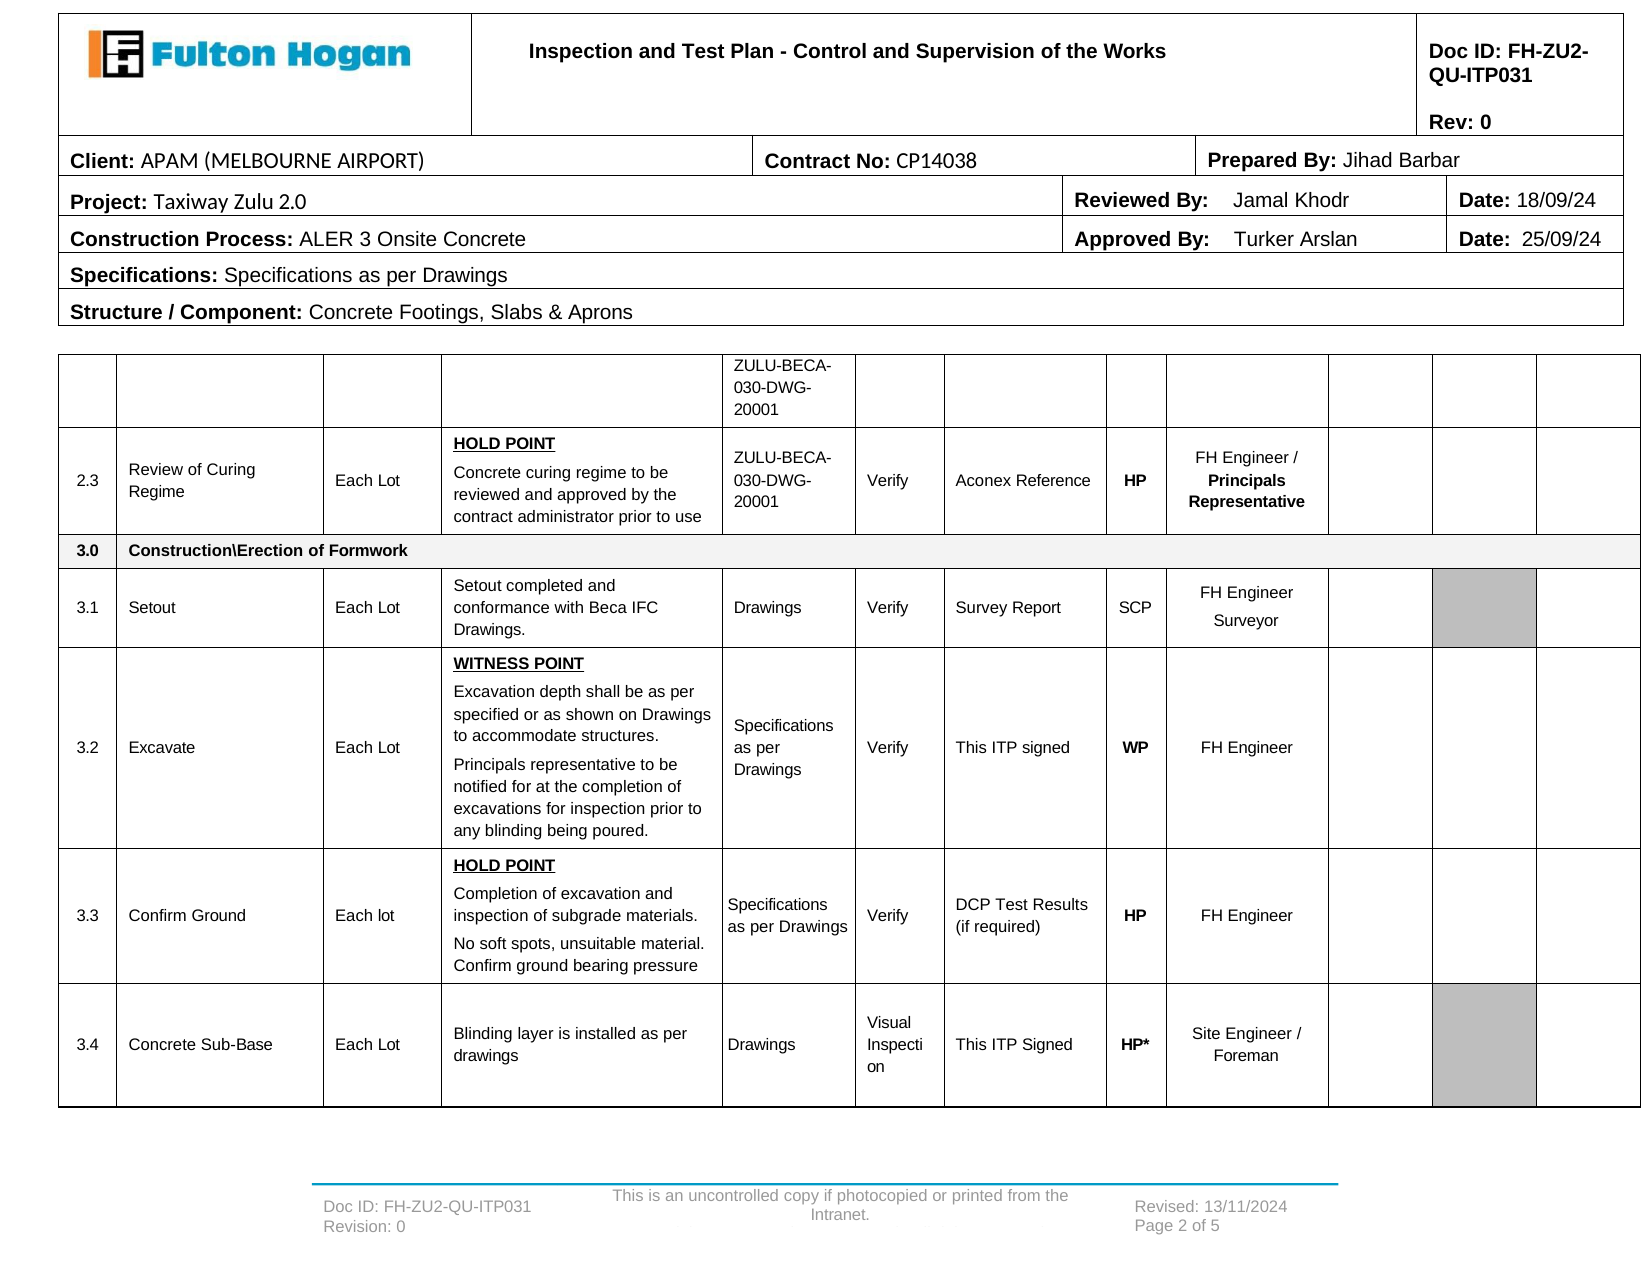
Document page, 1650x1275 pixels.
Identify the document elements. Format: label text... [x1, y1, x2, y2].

table_header [442, 355, 722, 427]
table_cell [1537, 428, 1640, 534]
table_cell SCP [1107, 569, 1166, 647]
table_cell Drawings [723, 984, 855, 1106]
table_cell Construction Process: ALER 3 Onsite Concrete [59, 216, 1062, 252]
table_cell Structure / Component: Concrete Footings, Slabs & Aprons [59, 289, 1623, 325]
table_cell Confirm Ground [117, 849, 323, 983]
table_cell Excavate [117, 648, 323, 848]
table_cell [1537, 984, 1640, 1106]
table_cell This ITP signed [945, 648, 1106, 848]
table_cell [1433, 648, 1536, 848]
table_cell Blinding layer is installed as per drawings [442, 984, 722, 1106]
table_cell Specifications as per Drawings [723, 648, 855, 848]
table_cell Setout [117, 569, 323, 647]
table_cell Specifications as per Drawings [723, 849, 855, 983]
table_cell Verify [856, 569, 944, 647]
table_cell Verify [856, 648, 944, 848]
table_cell Review of Curing Regime [117, 428, 323, 534]
table_cell Verify [856, 849, 944, 983]
table_cell 3.0 [59, 535, 116, 568]
table_cell [1537, 648, 1640, 848]
table_cell Prepared By: Jihad Barbar [1196, 136, 1623, 175]
table_cell 2.3 [59, 428, 116, 534]
table_cell Each Lot [324, 569, 441, 647]
table_cell HP [1107, 428, 1166, 534]
table_cell Setout completed and conformance with Beca IFC Drawings. [442, 569, 722, 647]
table_cell Visual Inspecti on [856, 984, 944, 1106]
table_header [945, 355, 1106, 427]
table_cell HP [1107, 849, 1166, 983]
table_header Inspection and Test Plan - Control and Supervision of the Works [472, 14, 1416, 134]
table_cell DCP Test Results (if required) [945, 849, 1106, 983]
table_cell HOLD POINT Completion of excavation and inspection of subgrade materials. No soft spots, unsuitable material. Confirm ground bearing pressure [442, 849, 722, 983]
table_cell Concrete Sub-Base [117, 984, 323, 1106]
table_cell Approved By: Turker Arslan [1063, 216, 1446, 252]
table_cell Each Lot [324, 648, 441, 848]
table_header [117, 355, 323, 427]
table_cell FH Engineer [1167, 849, 1328, 983]
table_cell [1537, 849, 1640, 983]
table_cell Specifications: Specifications as per Drawings [59, 253, 1623, 288]
table_cell 3.3 [59, 849, 116, 983]
table_cell [1433, 428, 1536, 534]
picture [84, 24, 413, 80]
table_cell Construction\Erection of Formwork [117, 535, 1640, 568]
table_cell [1329, 428, 1432, 534]
table_cell HP* [1107, 984, 1166, 1106]
table_cell ZULU-BECA- 030-DWG- 20001 [723, 428, 855, 534]
table_cell FH Engineer Surveyor [1167, 569, 1328, 647]
table_cell [1433, 569, 1536, 647]
table_header [1537, 355, 1640, 427]
table_header [59, 14, 471, 134]
table_header ZULU-BECA- 030-DWG- 20001 [723, 355, 855, 427]
table_cell Date: 18/09/24 [1447, 176, 1623, 215]
table_cell Client: APAM (MELBOURNE AIRPORT) [59, 136, 752, 175]
table_header [1167, 355, 1328, 427]
table_cell [1433, 984, 1536, 1106]
table_cell Drawings [723, 569, 855, 647]
table_cell Aconex Reference [945, 428, 1106, 534]
table_cell Survey Report [945, 569, 1106, 647]
table_cell Project: Taxiway Zulu 2.0 [59, 176, 1062, 215]
table_cell This ITP Signed [945, 984, 1106, 1106]
table_cell FH Engineer / Principals Representative [1167, 428, 1328, 534]
table_cell Contract No: CP14038 [753, 136, 1195, 175]
table_cell Site Engineer / Foreman [1167, 984, 1328, 1106]
table_cell [1433, 849, 1536, 983]
table_header [324, 355, 441, 427]
table_header [1107, 355, 1166, 427]
table_cell Verify [856, 428, 944, 534]
table_cell [1329, 849, 1432, 983]
table_cell Each Lot [324, 984, 441, 1106]
table_cell [1537, 569, 1640, 647]
table_cell [1329, 569, 1432, 647]
table_header [856, 355, 944, 427]
table_cell WITNESS POINT Excavation depth shall be as per specified or as shown on Drawings to accommodate structures. Principals representative to be notified for at the completion of excavations for inspection prior to any blinding being poured. [442, 648, 722, 848]
table_header [1329, 355, 1432, 427]
table_cell Reviewed By: Jamal Khodr [1063, 176, 1446, 215]
table_header [59, 355, 116, 427]
table_cell [1329, 984, 1432, 1106]
table_cell 3.4 [59, 984, 116, 1106]
table_cell WP [1107, 648, 1166, 848]
table_cell 3.1 [59, 569, 116, 647]
table_header [1433, 355, 1536, 427]
table_cell Date: 25/09/24 [1447, 216, 1623, 252]
table_cell HOLD POINT Concrete curing regime to be reviewed and approved by the contract administrator prior to use [442, 428, 722, 534]
table_cell FH Engineer [1167, 648, 1328, 848]
table_cell Each lot [324, 849, 441, 983]
table_cell 3.2 [59, 648, 116, 848]
table_header Doc ID: FH-ZU2- QU-ITP031 Rev: 0 [1417, 14, 1623, 134]
table_cell Each Lot [324, 428, 441, 534]
table_cell [1329, 648, 1432, 848]
